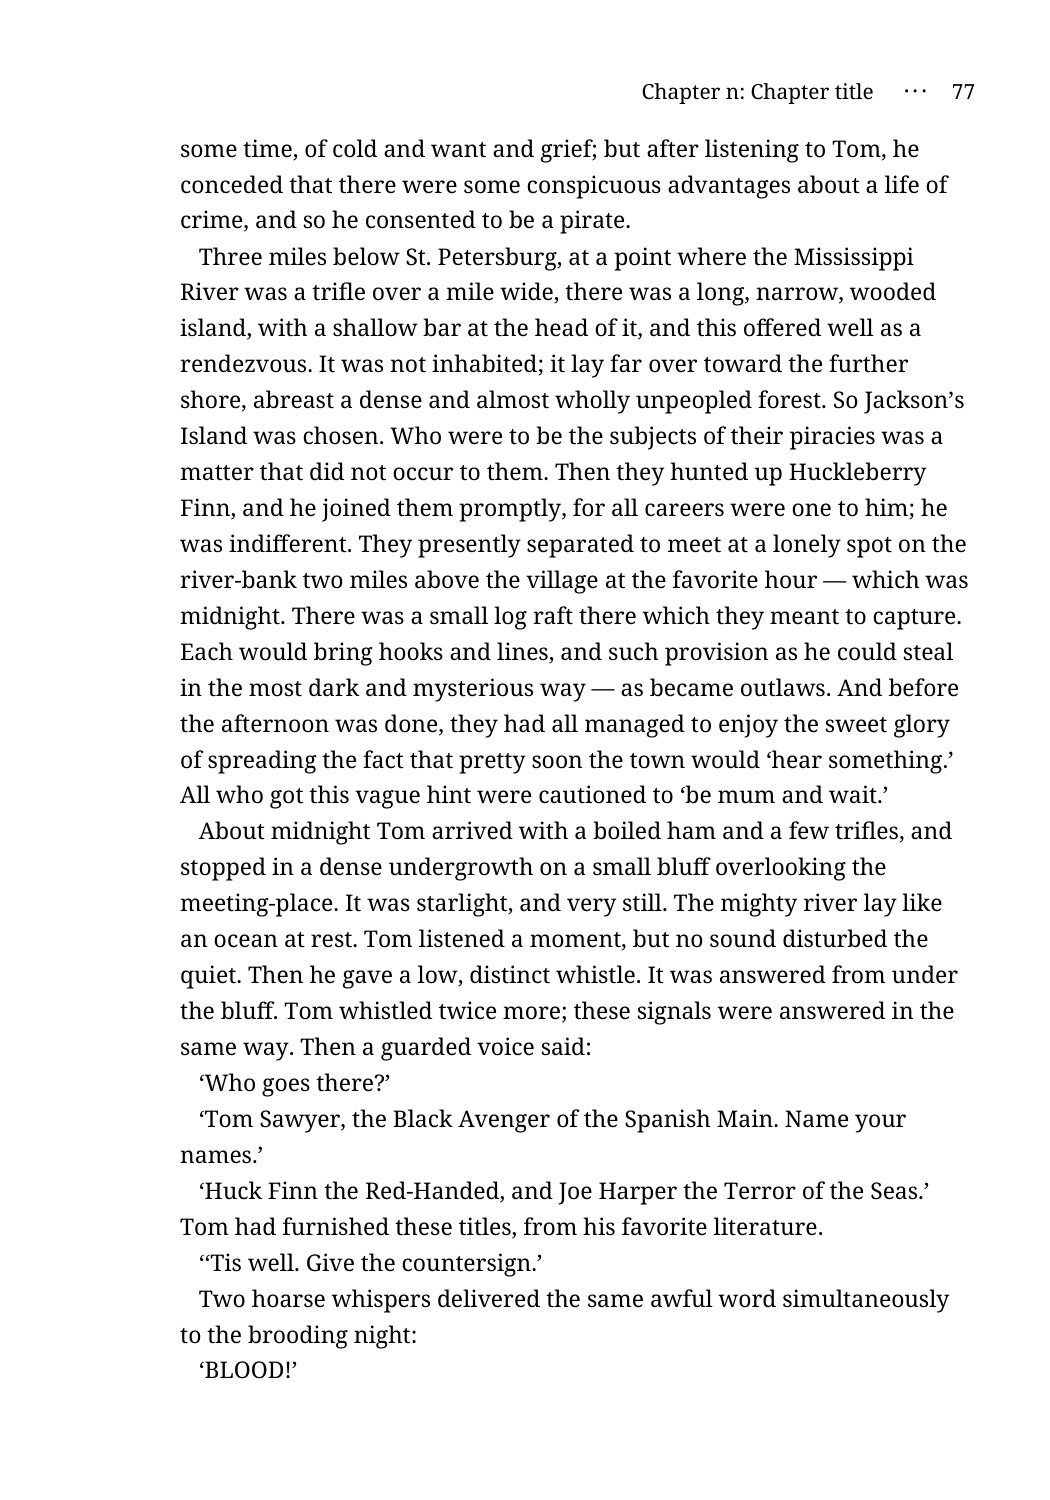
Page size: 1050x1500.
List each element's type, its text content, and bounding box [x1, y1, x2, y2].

text ‘BLOOD!’ [180, 1354, 975, 1386]
text Two hoarse whispers delivered the same awful word simultaneously to the brooding night: [180, 1283, 975, 1350]
text Three miles below St. Petersburg, at a point where the Mississippi River was a trifle over a mile wide, there was a long, narrow, wooded island, with a shallow bar at the head of it, and this offered well as a rendezvous. It was not inhabited; it lay far over toward the further shore, abreast a dense and almost wholly unpeopled forest. So Jackson’s Island was chosen. Who were to be the subjects of their piracies was a matter that did not occur to them. Then they hunted up Huckleberry Finn, and he joined them promptly, for all careers were one to him; he was indifferent. They presently separated to meet at a lonely spot on the river-bank two miles above the village at the favorite hour — which was midnight. There was a small log raft there which they meant to capture. Each would bring hooks and lines, and such provision as he could steal in the most dark and mysterious way — as became outlaws. And before the afternoon was done, they had all managed to enjoy the sweet glory of spreading the fact that pretty soon the town would ‘hear something.’ All who got this vague hint were cautioned to ‘be mum and wait.’ [180, 240, 975, 811]
text About midnight Tom arrived with a boiled ham and a few trifles, and stopped in a dense undergrowth on a small bluff overlooking the meeting-place. It was starlight, and very still. The mighty river lay like an ocean at rest. Tom listened a moment, but no sound disturbed the quiet. Then he gave a low, distinct whistle. It was answered from under the bluff. Tom whistled twice more; these signals were answered in the same way. Then a guarded voice said: [180, 815, 975, 1062]
text ‘‘Tis well. Give the countersign.’ [180, 1247, 975, 1278]
text ‘Tom Sawyer, the Black Avenger of the Spanish Main. Name your names.’ [180, 1103, 975, 1170]
text ‘Huck Finn the Red-Handed, and Joe Harper the Terror of the Seas.’ Tom had furnished these titles, from his favorite literature. [180, 1175, 975, 1242]
text ‘Who goes there?’ [180, 1067, 975, 1098]
